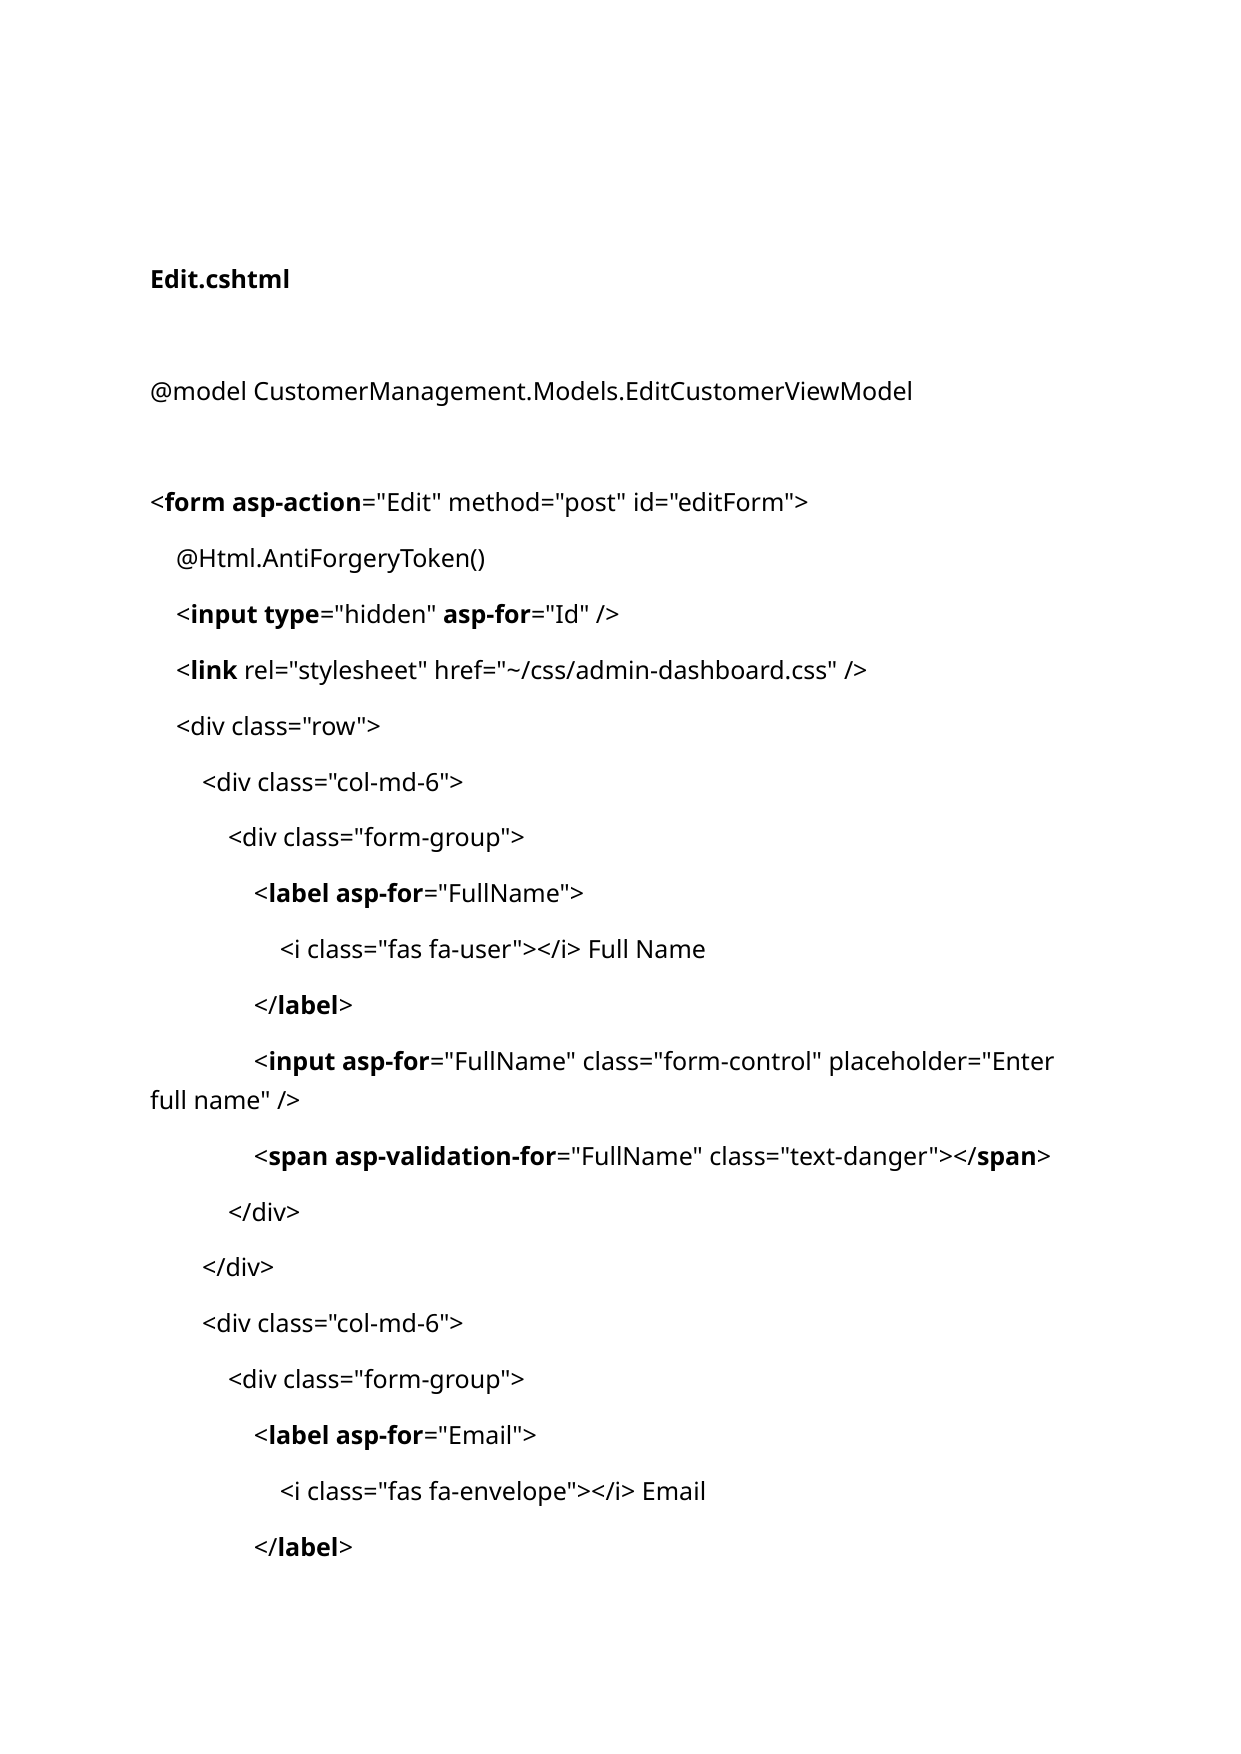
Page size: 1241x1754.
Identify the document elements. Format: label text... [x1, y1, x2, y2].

text <i class="fas fa-envelope"></i> Email [150, 1473, 1090, 1507]
text <label asp-for="Email"> [150, 1417, 1090, 1452]
text <label asp-for="FullName"> [150, 876, 1090, 910]
text Edit.cshtml [150, 262, 1090, 296]
text <input type="hidden" asp-for="Id" /> [150, 597, 1090, 631]
text <input asp-for="FullName" class="form-control" placeholder="Enter full name" /> [150, 1043, 1090, 1117]
text <div class="col-md-6"> [150, 764, 1090, 798]
text </label> [150, 1529, 1090, 1563]
text <form asp-action="Edit" method="post" id="editForm"> [150, 485, 1090, 519]
text <div class="form-group"> [150, 1362, 1090, 1396]
text <link rel="stylesheet" href="~/css/admin-dashboard.css" /> [150, 652, 1090, 687]
text </label> [150, 987, 1090, 1022]
text </div> [150, 1250, 1090, 1284]
text <i class="fas fa-user"></i> Full Name [150, 932, 1090, 966]
text <div class="form-group"> [150, 820, 1090, 854]
text @Html.AntiForgeryToken() [150, 541, 1090, 575]
text <div class="row"> [150, 708, 1090, 742]
text <div class="col-md-6"> [150, 1306, 1090, 1340]
text </div> [150, 1194, 1090, 1228]
text @model CustomerManagement.Models.EditCustomerViewModel [150, 373, 1090, 407]
text <span asp-validation-for="FullName" class="text-danger"></span> [150, 1138, 1090, 1172]
